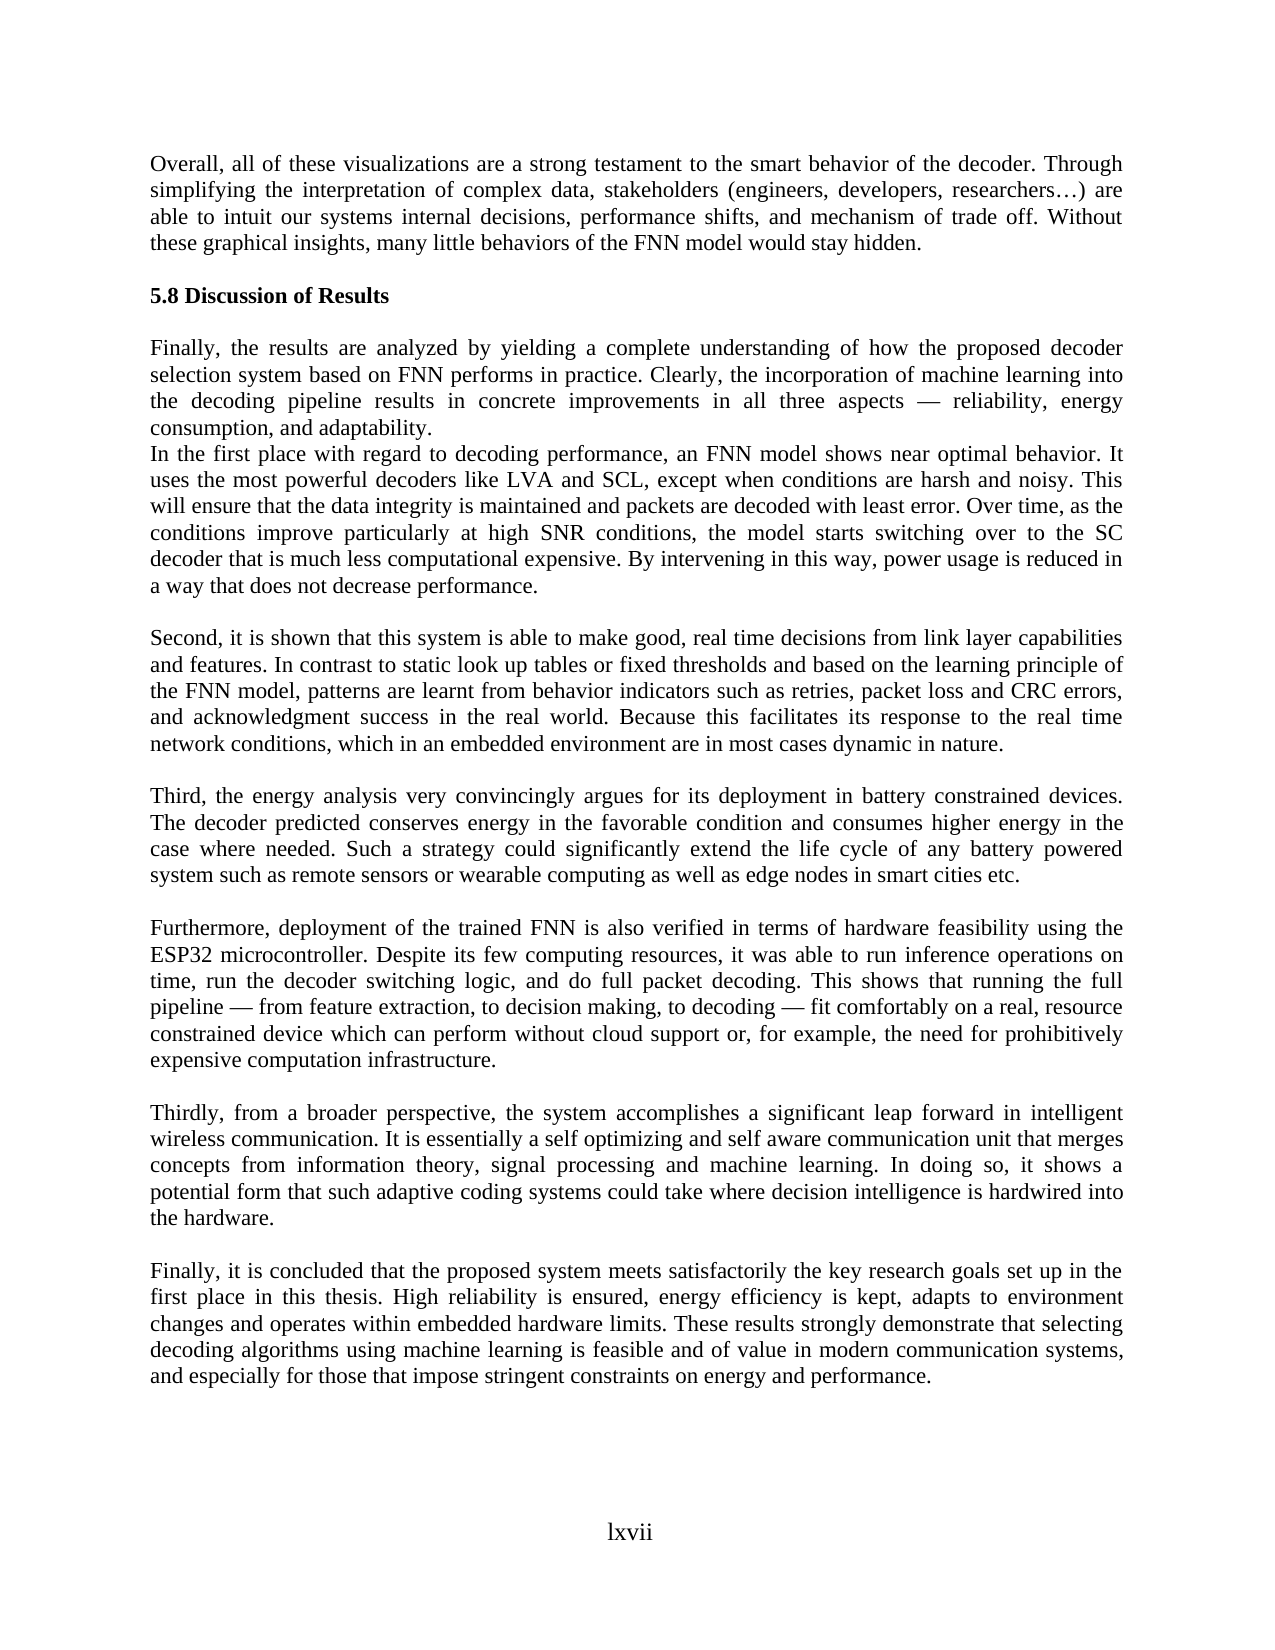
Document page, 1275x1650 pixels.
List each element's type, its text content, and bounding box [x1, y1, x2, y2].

text Furthermore, deployment of the trained FNN is also verified in terms of hardware feasibility using the ESP32 microcontroller. Despite its few computing resources, it was able to run inference operations on time, run the decoder switching logic, and do full packet decoding. This shows that running the full pipeline — from feature extraction, to decision making, to decoding — fit comfortably on a real, resource constrained device which can perform without cloud support or, for example, the need for prohibitively expensive computation infrastructure. [150, 914, 1125, 1072]
text 5.8 Discussion of Results [150, 282, 1125, 308]
text Finally, the results are analyzed by yielding a complete understanding of how the proposed decoder selection system based on FNN performs in practice. Clearly, the incorporation of machine learning into the decoding pipeline results in concrete improvements in all three aspects — reliability, energy consumption, and adaptability. [150, 334, 1125, 440]
text In the first place with regard to decoding performance, an FNN model shows near optimal behavior. It uses the most powerful decoders like LVA and SCL, except when conditions are harsh and noisy. This will ensure that the data integrity is maintained and packets are decoded with least error. Over time, as the conditions improve particularly at high SNR conditions, the model starts switching over to the SC decoder that is much less computational expensive. By intervening in this way, power usage is reduced in a way that does not decrease performance. [150, 440, 1125, 598]
text Overall, all of these visualizations are a strong testament to the smart behavior of the decoder. Through simplifying the interpretation of complex data, stakeholders (engineers, developers, researchers…) are able to intuit our systems internal decisions, performance shifts, and mechanism of trade off. Without these graphical insights, many little behaviors of the FNN model would stay hidden. [150, 150, 1125, 255]
text Thirdly, from a broader perspective, the system accomplishes a significant leap forward in intelligent wireless communication. It is essentially a self optimizing and self aware communication unit that merges concepts from information theory, signal processing and machine learning. In doing so, it shows a potential form that such adaptive coding systems could take where decision intelligence is hardwired into the hardware. [150, 1099, 1125, 1231]
text Third, the energy analysis very convincingly argues for its deployment in battery constrained devices. The decoder predicted conserves energy in the favorable condition and consumes higher energy in the case where needed. Such a strategy could significantly extend the life cycle of any battery powered system such as remote sensors or wearable computing as well as edge nodes in smart cities etc. [150, 782, 1125, 888]
text Finally, it is concluded that the proposed system meets satisfactorily the key research goals set up in the first place in this thesis. High reliability is ensured, energy efficiency is kept, adapts to environment changes and operates within embedded hardware limits. These results strongly demonstrate that selecting decoding algorithms using machine learning is feasible and of value in modern communication systems, and especially for those that impose stringent constraints on energy and performance. [150, 1257, 1125, 1389]
text Second, it is shown that this system is able to make good, real time decisions from link layer capabilities and features. In contrast to static look up tables or fixed thresholds and based on the learning principle of the FNN model, patterns are learnt from behavior indicators such as retries, packet loss and CRC errors, and acknowledgment success in the real world. Because this facilitates its response to the real time network conditions, which in an embedded environment are in most cases dynamic in nature. [150, 624, 1125, 756]
